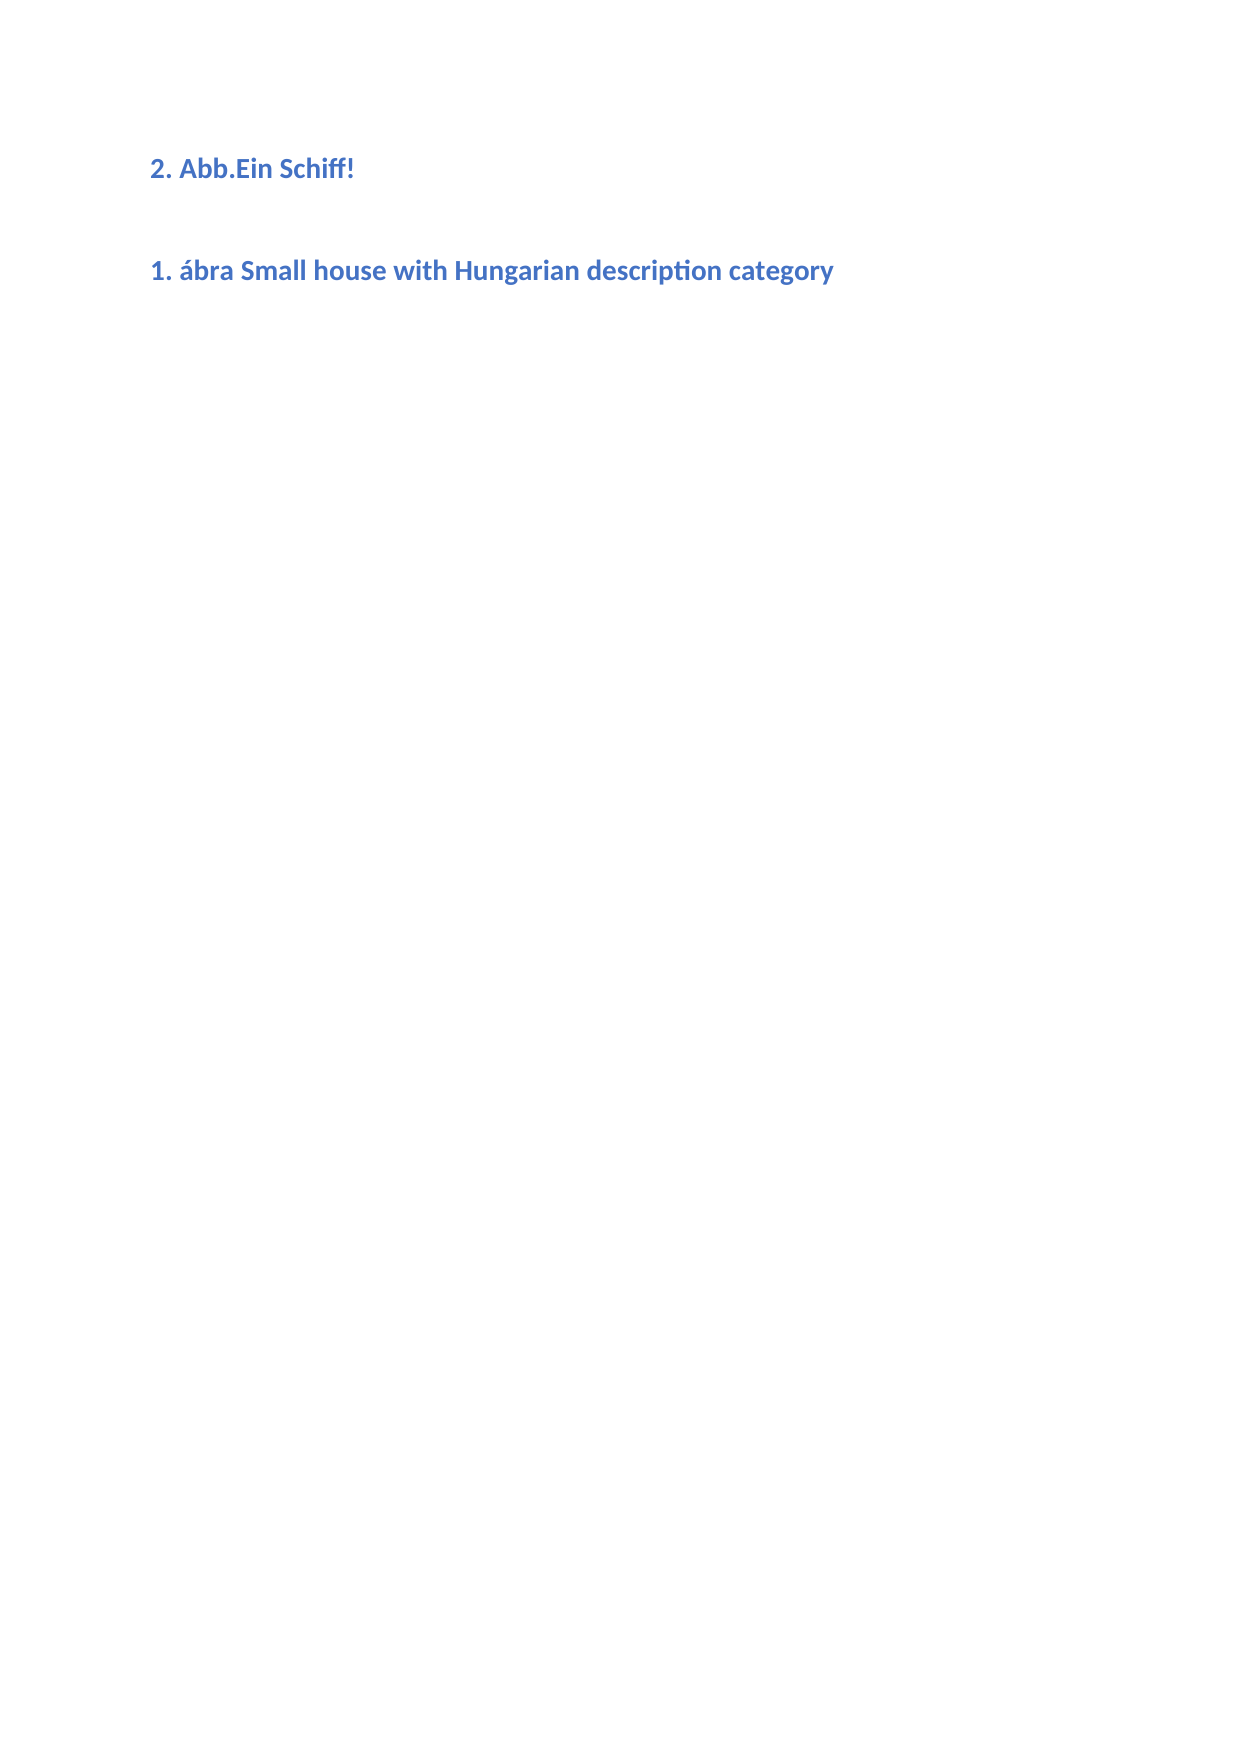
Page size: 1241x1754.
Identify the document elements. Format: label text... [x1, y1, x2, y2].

text 2. Abb.Ein Schiff! [150, 150, 1090, 186]
text 1. ábra Small house with Hungarian description category [150, 252, 1090, 288]
